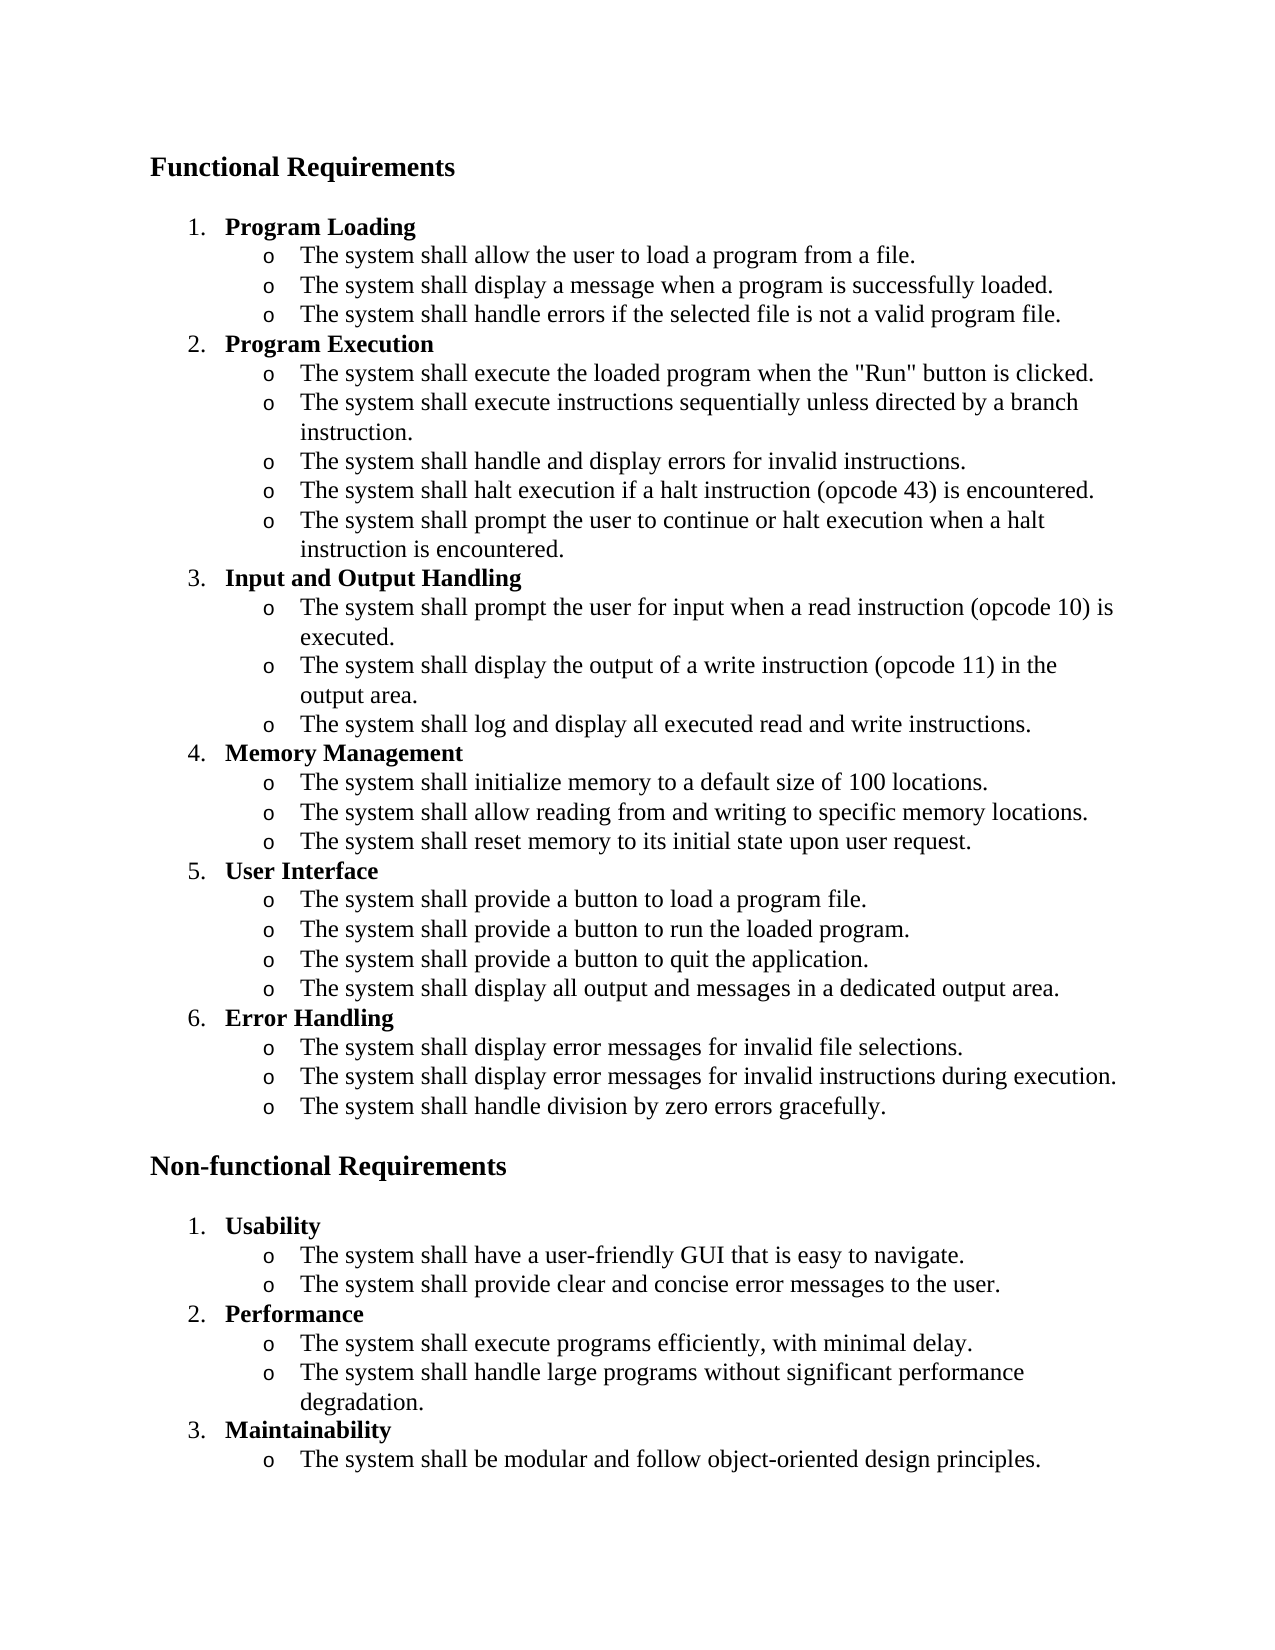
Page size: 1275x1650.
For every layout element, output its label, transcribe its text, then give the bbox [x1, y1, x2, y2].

list The system shall display the output of a write instruction (opcode 11) in the output area. [262, 650, 1125, 709]
list The system shall log and display all executed read and write instructions. [262, 709, 1125, 738]
list The system shall allow the user to load a program from a file. [262, 240, 1125, 270]
list The system shall provide a button to quit the application. [262, 944, 1125, 973]
list The system shall provide a button to load a program file. [262, 884, 1125, 914]
list The system shall have a user-friendly GUI that is easy to navigate. [262, 1240, 1125, 1269]
list The system shall execute the loaded program when the "Run" button is clicked. [262, 358, 1125, 387]
list Performance [187, 1299, 1125, 1328]
list The system shall be modular and follow object-oriented design principles. [262, 1444, 1125, 1474]
list Program Execution [187, 329, 1125, 358]
text Functional Requirements [150, 150, 1125, 182]
list Memory Management [187, 738, 1125, 767]
list Usability [187, 1211, 1125, 1240]
list The system shall halt execution if a halt instruction (opcode 43) is encountered. [262, 475, 1125, 505]
list The system shall prompt the user to continue or halt execution when a halt instruction is encountered. [262, 505, 1125, 563]
list The system shall handle errors if the selected file is not a valid program file. [262, 299, 1125, 329]
list The system shall display all output and messages in a dedicated output area. [262, 973, 1125, 1003]
list Program Loading [187, 212, 1125, 240]
list The system shall execute programs efficiently, with minimal delay. [262, 1328, 1125, 1357]
list The system shall display a message when a program is successfully loaded. [262, 270, 1125, 299]
list The system shall provide clear and concise error messages to the user. [262, 1269, 1125, 1299]
list Error Handling [187, 1003, 1125, 1032]
list The system shall allow reading from and writing to specific memory locations. [262, 797, 1125, 826]
list The system shall display error messages for invalid file selections. [262, 1032, 1125, 1061]
list The system shall execute instructions sequentially unless directed by a branch instruction. [262, 387, 1125, 446]
text Non-functional Requirements [150, 1149, 1125, 1182]
list The system shall handle and display errors for invalid instructions. [262, 446, 1125, 475]
list The system shall initialize memory to a default size of 100 locations. [262, 767, 1125, 797]
list Maintainability [187, 1416, 1125, 1444]
list Input and Output Handling [187, 563, 1125, 592]
list User Interface [187, 856, 1125, 884]
list The system shall provide a button to run the loaded program. [262, 914, 1125, 944]
list The system shall prompt the user for input when a read instruction (opcode 10) is executed. [262, 592, 1125, 650]
list The system shall display error messages for invalid instructions during execution. [262, 1061, 1125, 1091]
list The system shall handle large programs without significant performance degradation. [262, 1357, 1125, 1416]
list The system shall handle division by zero errors gracefully. [262, 1091, 1125, 1120]
list The system shall reset memory to its initial state upon user request. [262, 826, 1125, 856]
